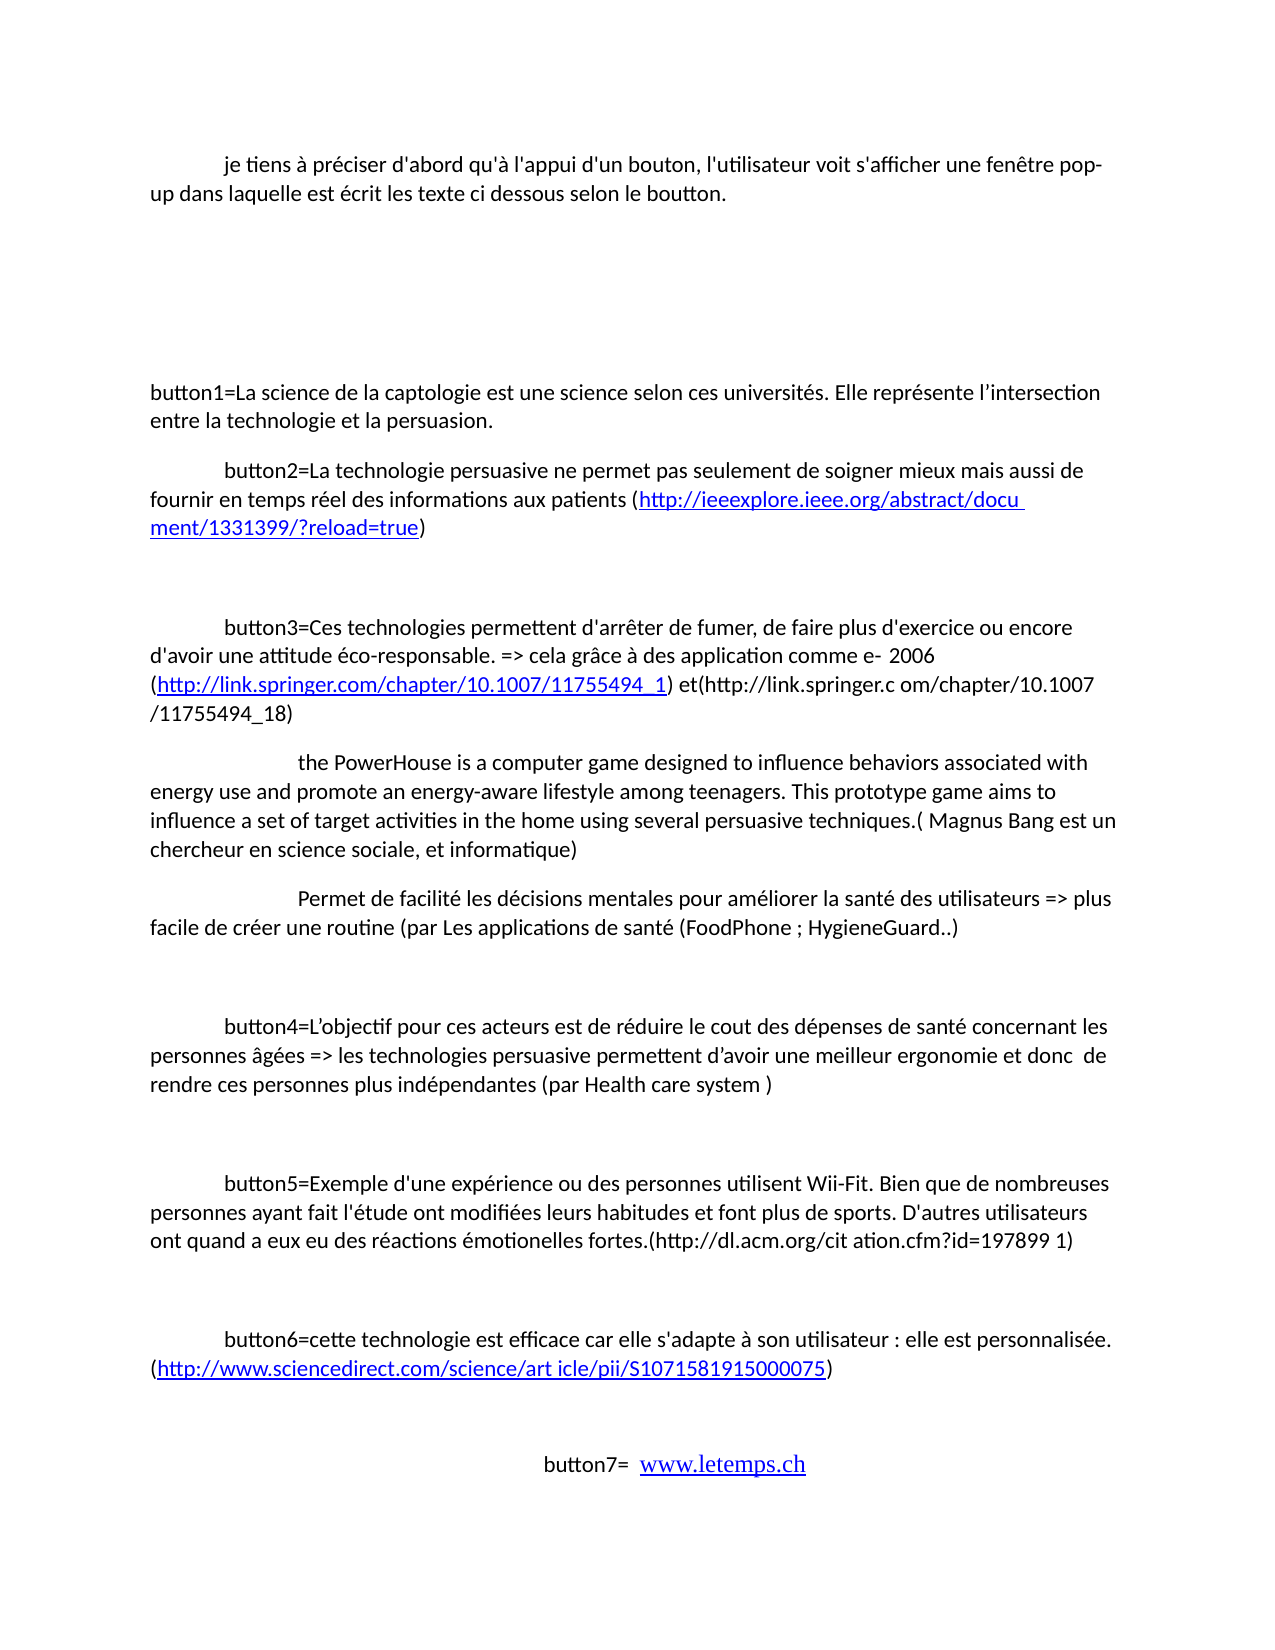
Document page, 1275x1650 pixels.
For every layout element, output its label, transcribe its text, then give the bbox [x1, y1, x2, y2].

text button5=Exemple d'une expérience ou des personnes utilisent Wii-Fit. Bien que de nombreuses personnes ayant fait l'étude ont modifiées leurs habitudes et font plus de sports. D'autres utilisateurs ont quand a eux eu des réactions émotionelles fortes.(http://dl.acm.org/cit ation.cfm?id=197899 1) [150, 1168, 1125, 1254]
text button3=Ces technologies permettent d'arrêter de fumer, de faire plus d'exercice ou encore d'avoir une attitude éco-responsable. => cela grâce à des application comme e- 2006 (http://link.springer.com/chapter/10.1007/11755494_1) et(http://link.springer.c om/chapter/10.1007 /11755494_18) [150, 612, 1125, 727]
text button6=cette technologie est efficace car elle s'adapte à son utilisateur : elle est personnalisée. (http://www.sciencedirect.com/science/art icle/pii/S1071581915000075) [150, 1325, 1125, 1382]
text Permet de facilité les décisions mentales pour améliorer la santé des utilisateurs => plus facile de créer une routine (par Les applications de santé (FoodPhone ; HygieneGuard..) [150, 884, 1125, 941]
text the PowerHouse is a computer game designed to influence behaviors associated with energy use and promote an energy-aware lifestyle among teenagers. This prototype game aims to influence a set of target activities in the home using several persuasive techniques.( Magnus Bang est un chercheur en science sociale, et informatique) [150, 748, 1125, 863]
text je tiens à préciser d'abord qu'à l'appui d'un bouton, l'utilisateur voit s'afficher une fenêtre pop-up dans laquelle est écrit les texte ci dessous selon le boutton. [150, 150, 1125, 207]
text button1=La science de la captologie est une science selon ces universités. Elle représente l’intersection entre la technologie et la persuasion. [150, 377, 1125, 434]
text button4=L’objectif pour ces acteurs est de réduire le cout des dépenses de santé concernant les personnes âgées => les technologies persuasive permettent d’avoir une meilleur ergonomie et donc de rendre ces personnes plus indépendantes (par Health care system ) [150, 1012, 1125, 1098]
text button7= www.letemps.ch [150, 1453, 1125, 1478]
text button2=La technologie persuasive ne permet pas seulement de soigner mieux mais aussi de fournir en temps réel des informations aux patients (http://ieeexplore.ieee.org/abstract/docu ment/1331399/?reload=true) [150, 455, 1125, 542]
